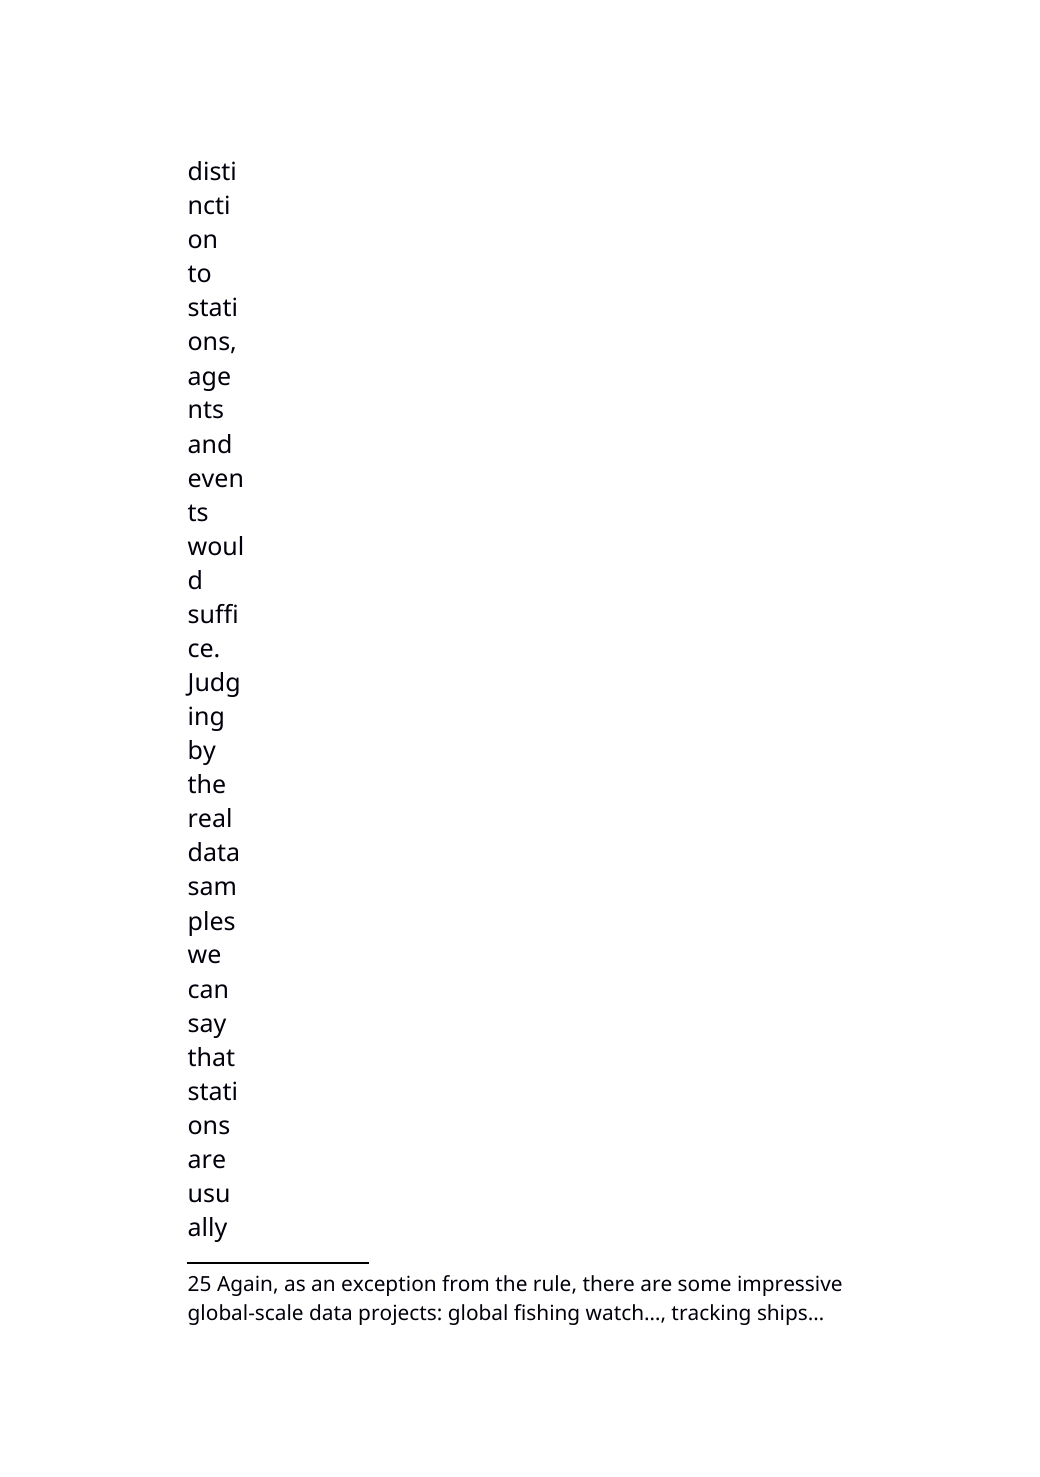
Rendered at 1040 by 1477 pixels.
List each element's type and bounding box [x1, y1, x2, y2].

table_cell [176, 150, 256, 1244]
